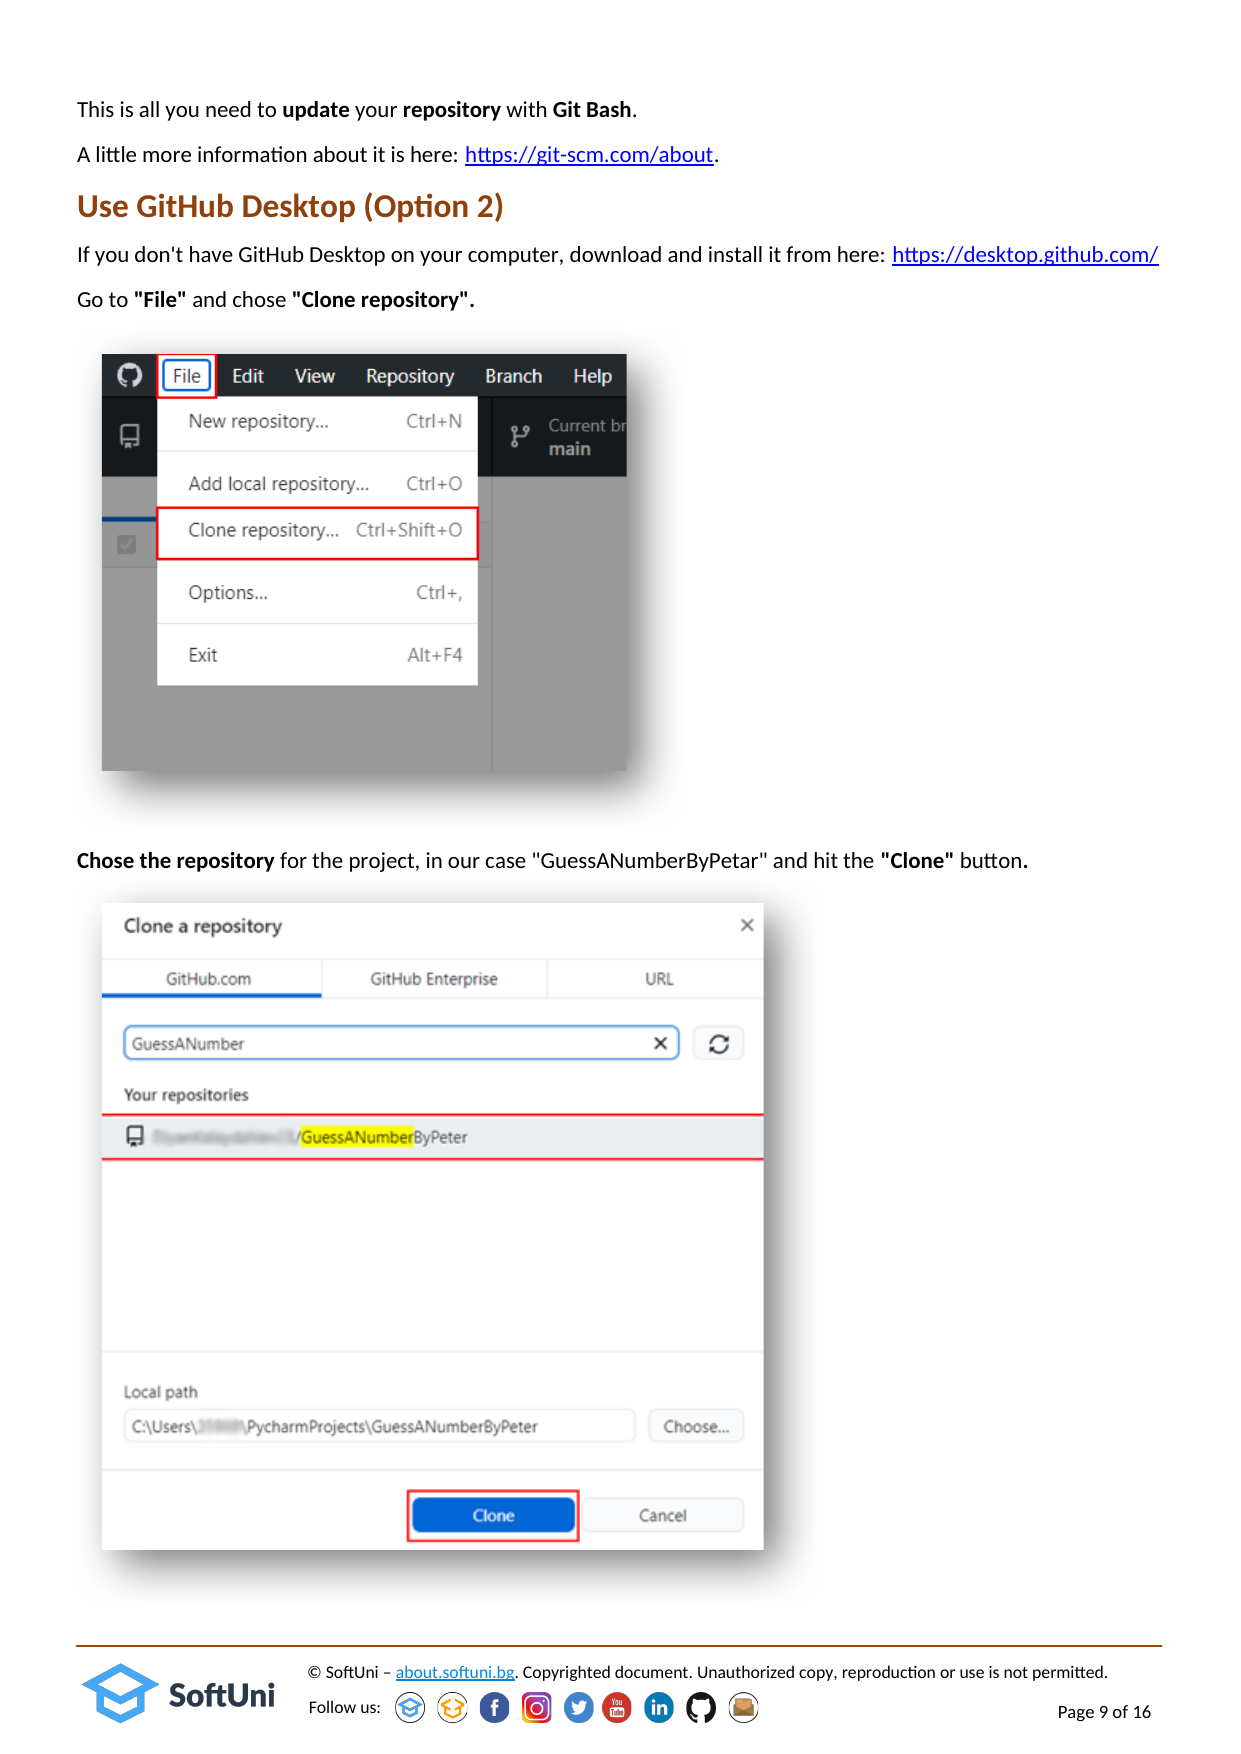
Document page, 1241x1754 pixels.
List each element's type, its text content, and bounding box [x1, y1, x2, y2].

text If you don't have GitHub Desktop on your computer, download and install it from here: https://desktop.github.com/ [77, 240, 1163, 268]
picture [437, 1692, 468, 1723]
picture [75, 1658, 281, 1729]
picture [644, 1714, 653, 1723]
picture [665, 1692, 674, 1701]
picture [522, 1692, 552, 1723]
text A little more information about it is here: https://git-scm.com/about. [77, 140, 1163, 168]
picture [728, 1692, 759, 1723]
picture [686, 1692, 716, 1723]
picture [665, 1714, 674, 1723]
picture [644, 1692, 653, 1701]
picture [564, 1692, 594, 1723]
picture [658, 1705, 667, 1714]
subtitle Use GitHub Desktop (Option 2) [77, 185, 1163, 226]
picture [101, 354, 627, 771]
picture [395, 1692, 425, 1723]
picture [479, 1692, 510, 1723]
text Go to "File" and chose "Clone repository". [77, 285, 1163, 313]
picture [602, 1692, 632, 1723]
picture [101, 903, 764, 1550]
text This is all you need to update your repository with Git Bash. [77, 95, 1163, 123]
